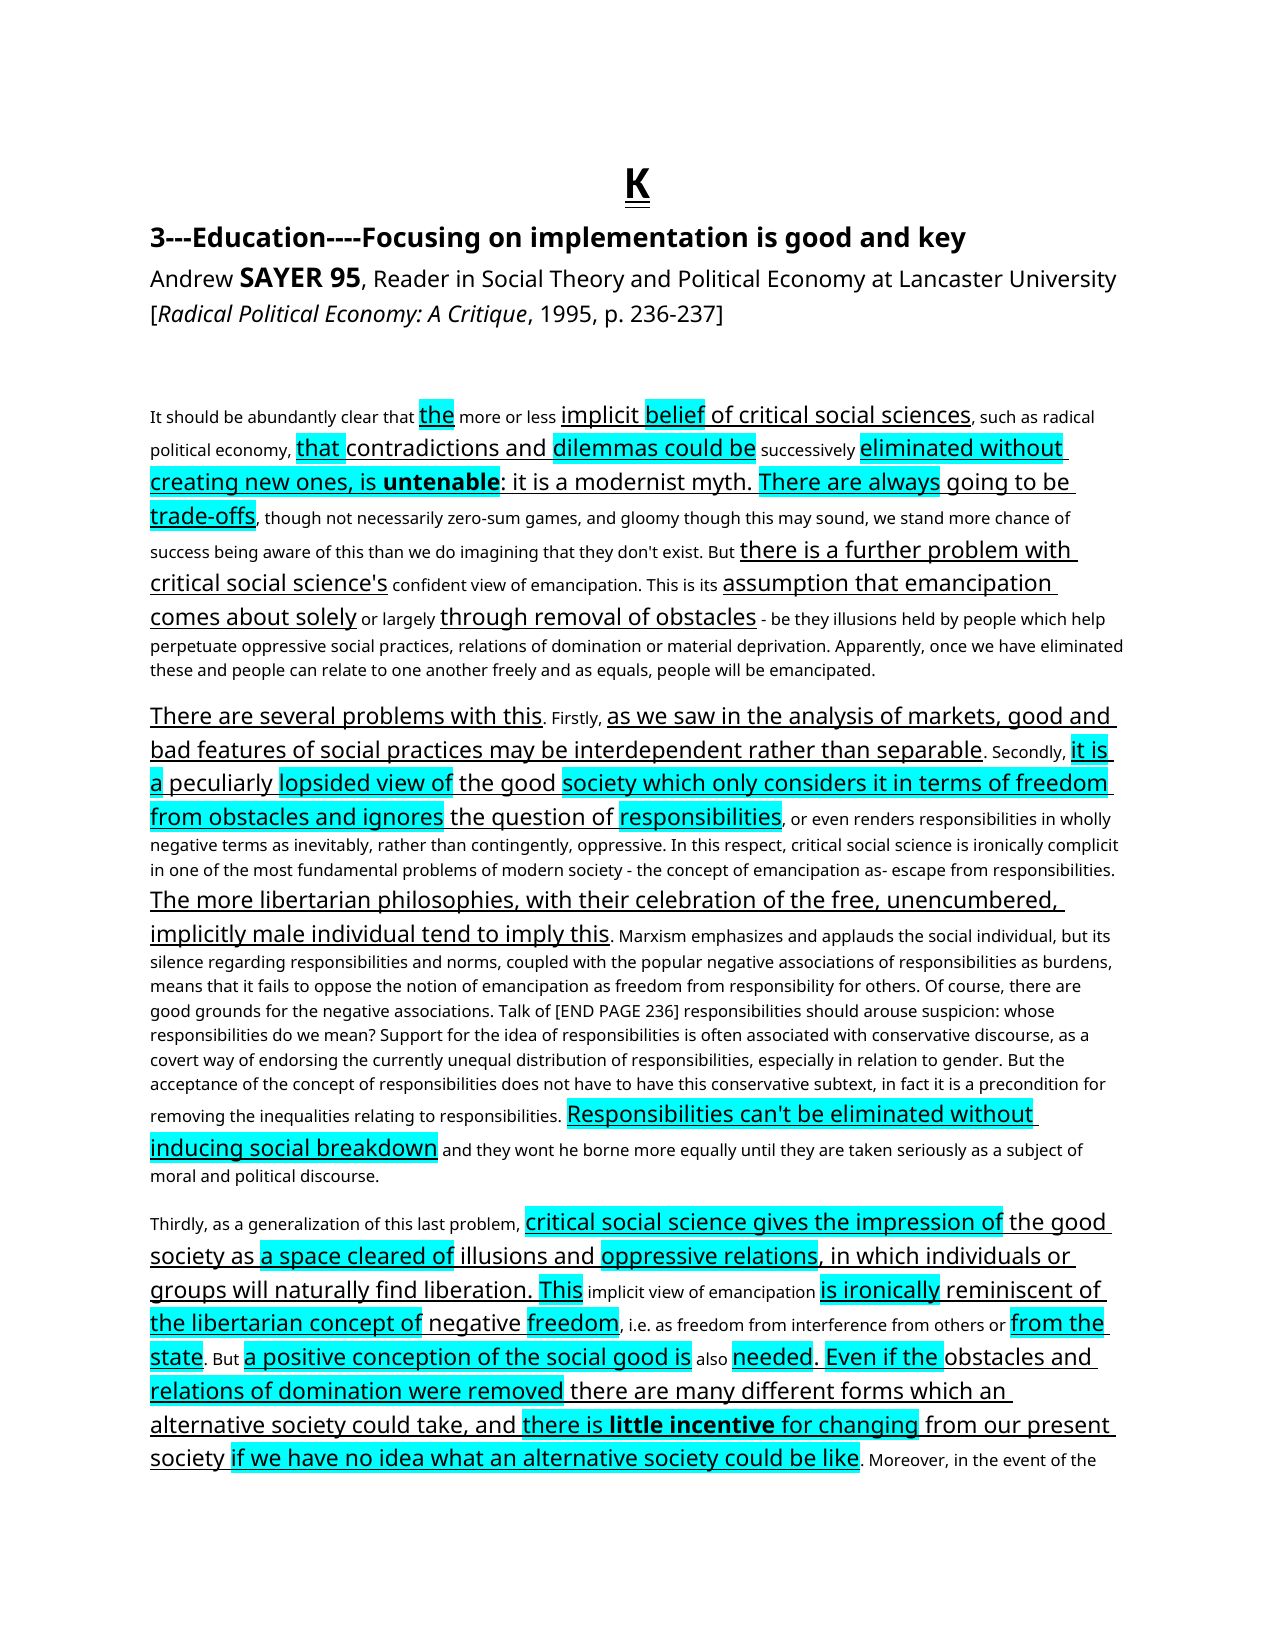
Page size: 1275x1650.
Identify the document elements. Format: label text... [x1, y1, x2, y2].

text There are several problems with this. Firstly, as we saw in the analysis of markets, good and bad features of social practices may be interdependent rather than separable. Secondly, it is a peculiarly lopsided view of the good society which only considers it in terms of freedom from obstacles and ignores the question of responsibilities, or even renders responsibilities in wholly negative terms as inevitably, rather than contingently, oppressive. In this respect, critical social science is ironically complicit in one of the most fundamental problems of modern society - the concept of emancipation as- escape from responsibilities. The more libertarian philosophies, with their celebration of the free, unencumbered, implicitly male individual tend to imply this. Marxism emphasizes and applauds the social individual, but its silence regarding responsibilities and norms, coupled with the popular negative associations of responsibilities as burdens, means that it fails to oppose the notion of emancipation as freedom from responsibility for others. Of course, there are good grounds for the negative associations. Talk of [END PAGE 236] responsibilities should arouse suspicion: whose responsibilities do we mean? Support for the idea of responsibilities is often associated with conservative discourse, as a covert way of endorsing the currently unequal distribution of responsibilities, especially in relation to gender. But the acceptance of the concept of responsibilities does not have to have this conservative subtext, in fact it is a precondition for removing the inequalities relating to responsibilities. Responsibilities can't be eliminated without inducing social breakdown and they wont he borne more equally until they are taken seriously as a subject of moral and political discourse. [150, 700, 1125, 1188]
subtitle K [150, 154, 1125, 210]
subtitle 3---Education----Focusing on implementation is good and key [150, 219, 1125, 256]
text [150, 1206, 1125, 1473]
text Andrew SAYER 95, Reader in Social Theory and Political Economy at Lancaster University [Radical Political Economy: A Critique, 1995, p. 236-237] [150, 258, 1125, 329]
text It should be abundantly clear that the more or less implicit belief of critical social sciences, such as radical political economy, that contradictions and dilemmas could be successively eliminated without creating new ones, is untenable: it is a modernist myth. There are always going to be trade-offs, though not necessarily zero-sum games, and gloomy though this may sound, we stand more chance of success being aware of this than we do imagining that they don't exist. But there is a further problem with critical social science's confident view of emancipation. This is its assumption that emancipation comes about solely or largely through removal of obstacles - be they illusions held by people which help perpetuate oppressive social practices, relations of domination or material deprivation. Apparently, once we have eliminated these and people can relate to one another freely and as equals, people will be emancipated. [150, 399, 1125, 681]
